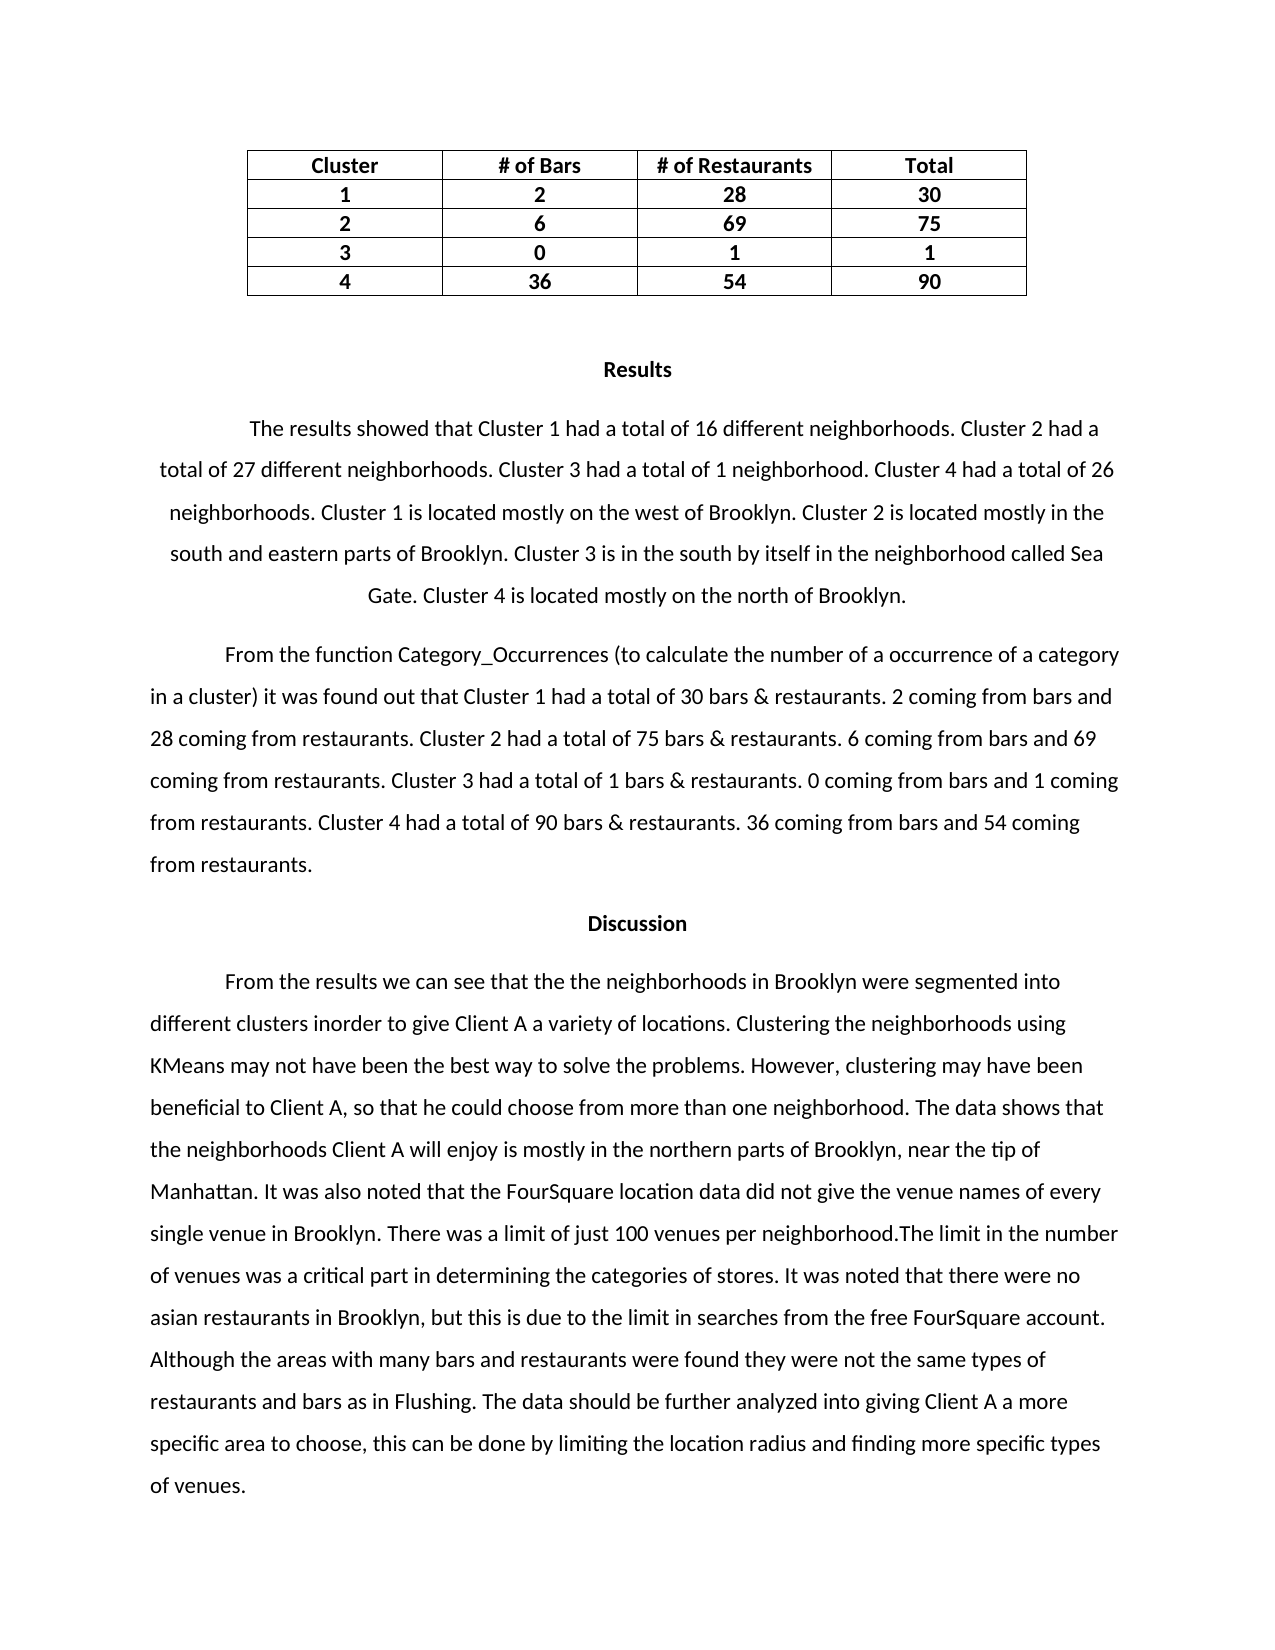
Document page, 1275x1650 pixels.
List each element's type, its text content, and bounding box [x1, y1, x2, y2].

table_header Total [832, 151, 1026, 179]
table_cell 90 [832, 267, 1026, 295]
text From the results we can see that the the neighborhoods in Brooklyn were segmented into different clusters inorder to give Client A a variety of locations. Clustering the neighborhoods using KMeans may not have been the best way to solve the problems. However, clustering may have been beneficial to Client A, so that he could choose from more than one neighborhood. The data shows that the neighborhoods Client A will enjoy is mostly in the northern parts of Brooklyn, near the tip of Manhattan. It was also noted that the FourSquare location data did not give the venue names of every single venue in Brooklyn. There was a limit of just 100 venues per neighborhood.The limit in the number of venues was a critical part in determining the categories of stores. It was noted that there were no asian restaurants in Brooklyn, but this is due to the limit in searches from the free FourSquare account. Although the areas with many bars and restaurants were found they were not the same types of restaurants and bars as in Flushing. The data should be further analyzed into giving Client A a more specific area to choose, this can be done by limiting the location radius and finding more specific types of venues. [150, 967, 1125, 1499]
table_cell 28 [638, 180, 831, 208]
table_cell 54 [638, 267, 831, 295]
table_cell 1 [832, 238, 1026, 266]
text Results [150, 355, 1125, 383]
table_cell 3 [248, 238, 442, 266]
text Discussion [150, 909, 1125, 937]
table_cell 36 [443, 267, 637, 295]
table_header Cluster [248, 151, 442, 179]
table_cell 75 [832, 209, 1026, 237]
table_cell 6 [443, 209, 637, 237]
table_cell 2 [248, 209, 442, 237]
text From the function Category_Occurrences (to calculate the number of a occurrence of a category in a cluster) it was found out that Cluster 1 had a total of 30 bars & restaurants. 2 coming from bars and 28 coming from restaurants. Cluster 2 had a total of 75 bars & restaurants. 6 coming from bars and 69 coming from restaurants. Cluster 3 had a total of 1 bars & restaurants. 0 coming from bars and 1 coming from restaurants. Cluster 4 had a total of 90 bars & restaurants. 36 coming from bars and 54 coming from restaurants. [150, 640, 1125, 878]
table_cell 69 [638, 209, 831, 237]
table_cell 30 [832, 180, 1026, 208]
table_cell 1 [638, 238, 831, 266]
text The results showed that Cluster 1 had a total of 16 different neighborhoods. Cluster 2 had a total of 27 different neighborhoods. Cluster 3 had a total of 1 neighborhood. Cluster 4 had a total of 26 neighborhoods. Cluster 1 is located mostly on the west of Brooklyn. Cluster 2 is located mostly in the south and eastern parts of Brooklyn. Cluster 3 is in the south by itself in the neighborhood called Sea Gate. Cluster 4 is located mostly on the north of Brooklyn. [150, 414, 1125, 609]
table_cell 4 [248, 267, 442, 295]
table_cell 0 [443, 238, 637, 266]
table_cell 2 [443, 180, 637, 208]
table_header # of Bars [443, 151, 637, 179]
table_header # of Restaurants [638, 151, 831, 179]
table_cell 1 [248, 180, 442, 208]
